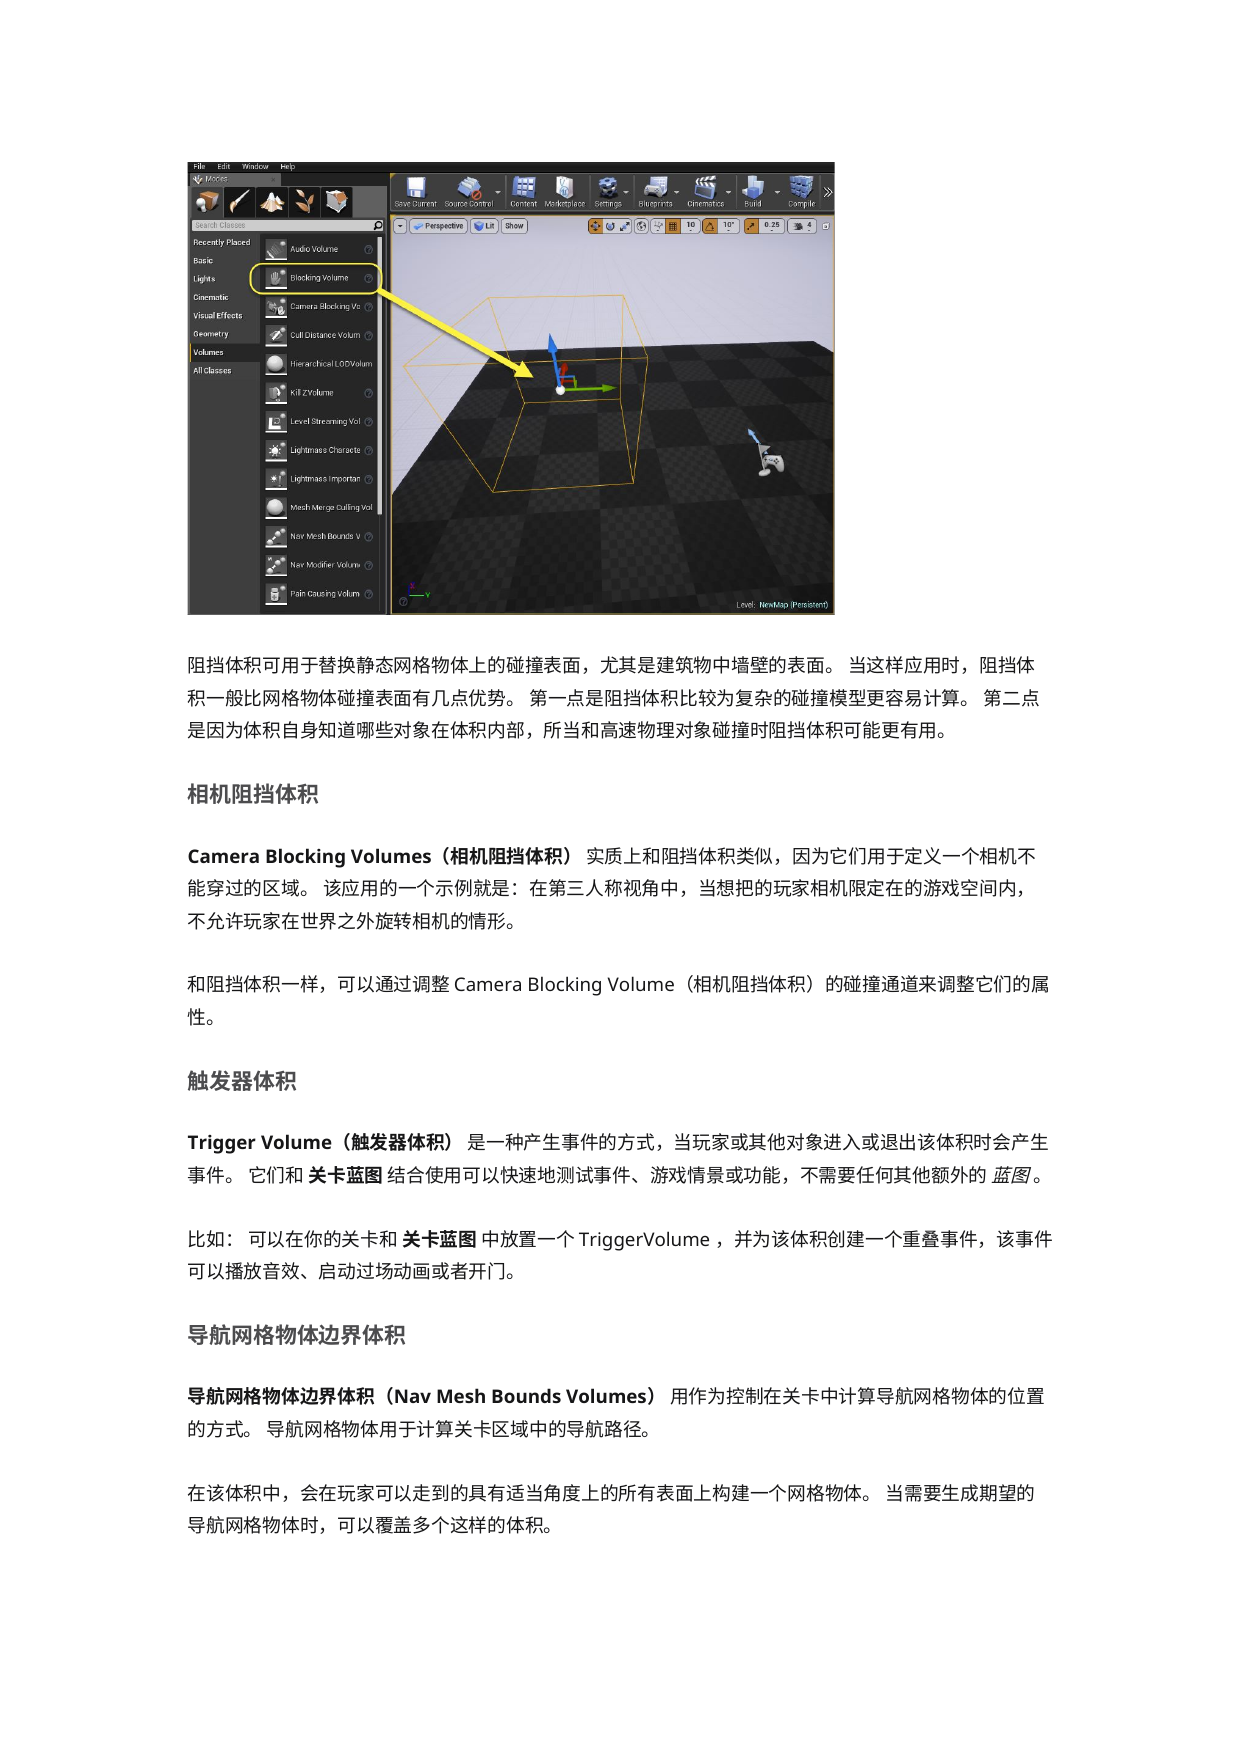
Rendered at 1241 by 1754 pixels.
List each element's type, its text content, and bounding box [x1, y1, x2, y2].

picture [187, 162, 835, 615]
text 比如： 可以在你的关卡和 关卡蓝图 中放置一个TriggerVolume ，并为该体积创建一个重叠事件，该事件可以播放音效、启动过场动画或者开门。 [187, 1222, 1053, 1287]
text 触发器体积 [187, 1064, 1053, 1096]
text Camera Blocking Volumes（相机阻挡体积） 实质上和阻挡体积类似，因为它们用于定义一个相机不能穿过的区域。 该应用的一个示例就是：在第三人称视角中，当想把的玩家相机限定在的游戏空间内，不允许玩家在世界之外旋转相机的情形。 [187, 839, 1053, 936]
text 导航网格物体边界体积（Nav Mesh Bounds Volumes） 用作为控制在关卡中计算导航网格物体的位置的方式。 导航网格物体用于计算关卡区域中的导航路径。 [187, 1379, 1053, 1444]
text Trigger Volume（触发器体积） 是一种产生事件的方式，当玩家或其他对象进入或退出该体积时会产生事件。 它们和 关卡蓝图 结合使用可以快速地测试事件、游戏情景或功能，不需要任何其他额外的 蓝图 。 [187, 1125, 1053, 1190]
text 在该体积中，会在玩家可以走到的具有适当角度上的所有表面上构建一个网格物体。 当需要生成期望的导航网格物体时，可以覆盖多个这样的体积。 [187, 1476, 1053, 1541]
text 和阻挡体积一样，可以通过调整Camera Blocking Volume（相机阻挡体积）的碰撞通道来调整它们的属性。 [187, 967, 1053, 1032]
text 相机阻挡体积 [187, 777, 1053, 809]
text 导航网格物体边界体积 [187, 1318, 1053, 1350]
text 阻挡体积可用于替换静态网格物体上的碰撞表面，尤其是建筑物中墙壁的表面。 当这样应用时，阻挡体积一般比网格物体碰撞表面有几点优势。 第一点是阻挡体积比较为复杂的碰撞模型更容易计算。 第二点是因为体积自身知道哪些对象在体积内部，所当和高速物理对象碰撞时阻挡体积可能更有用。 [187, 648, 1053, 746]
